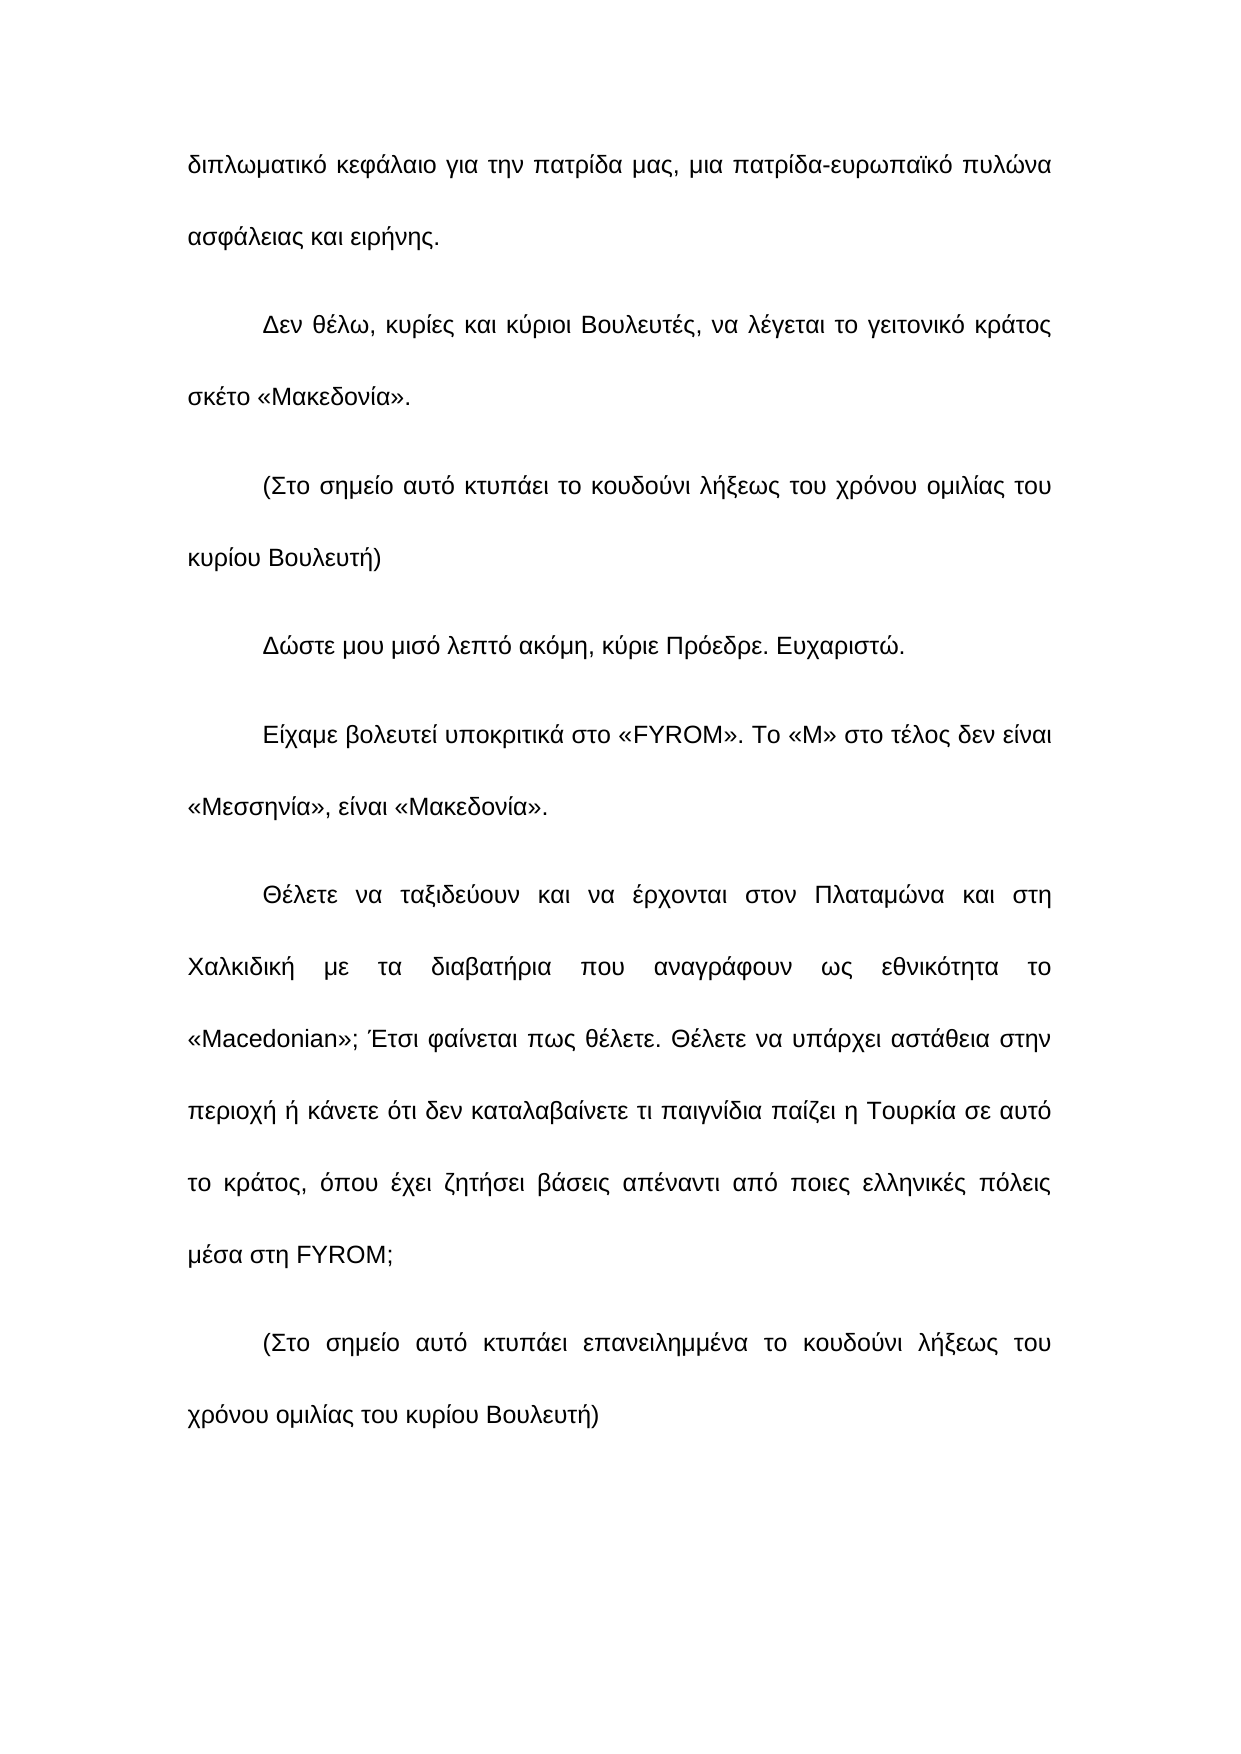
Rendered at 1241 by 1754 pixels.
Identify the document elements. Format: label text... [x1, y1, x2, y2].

text Είχαμε βολευτεί υποκριτικά στο «FYROM». Το «Μ» στο τέλος δεν είναι «Μεσσηνία», είναι «Μακεδονία». [187, 720, 1053, 820]
text Δεν θέλω, κυρίες και κύριοι Βουλευτές, να λέγεται το γειτονικό κράτος σκέτο «Μακεδονία». [187, 310, 1053, 411]
text Θέλετε να ταξιδεύουν και να έρχονται στον Πλαταμώνα και στη Χαλκιδική με τα διαβατήρια που αναγράφουν ως εθνικότητα το «Macedonian»; Έτσι φαίνεται πως θέλετε. Θέλετε να υπάρχει αστάθεια στην περιοχή ή κάνετε ότι δεν καταλαβαίνετε τι παιγνίδια παίζει η Τουρκία σε αυτό το κράτος, όπου έχει ζητήσει βάσεις απέναντι από ποιες ελληνικές πόλεις μέσα στη FYROM; [187, 880, 1053, 1268]
text (Στο σημείο αυτό κτυπάει επανειλημμένα το κουδούνι λήξεως του χρόνου ομιλίας του κυρίου Βουλευτή) [187, 1328, 1053, 1429]
text (Στο σημείο αυτό κτυπάει το κουδούνι λήξεως του χρόνου ομιλίας του κυρίου Βουλευτή) [187, 471, 1053, 571]
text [187, 150, 1053, 251]
text Δώστε μου μισό λεπτό ακόμη, κύριε Πρόεδρε. Ευχαριστώ. [187, 631, 1053, 660]
